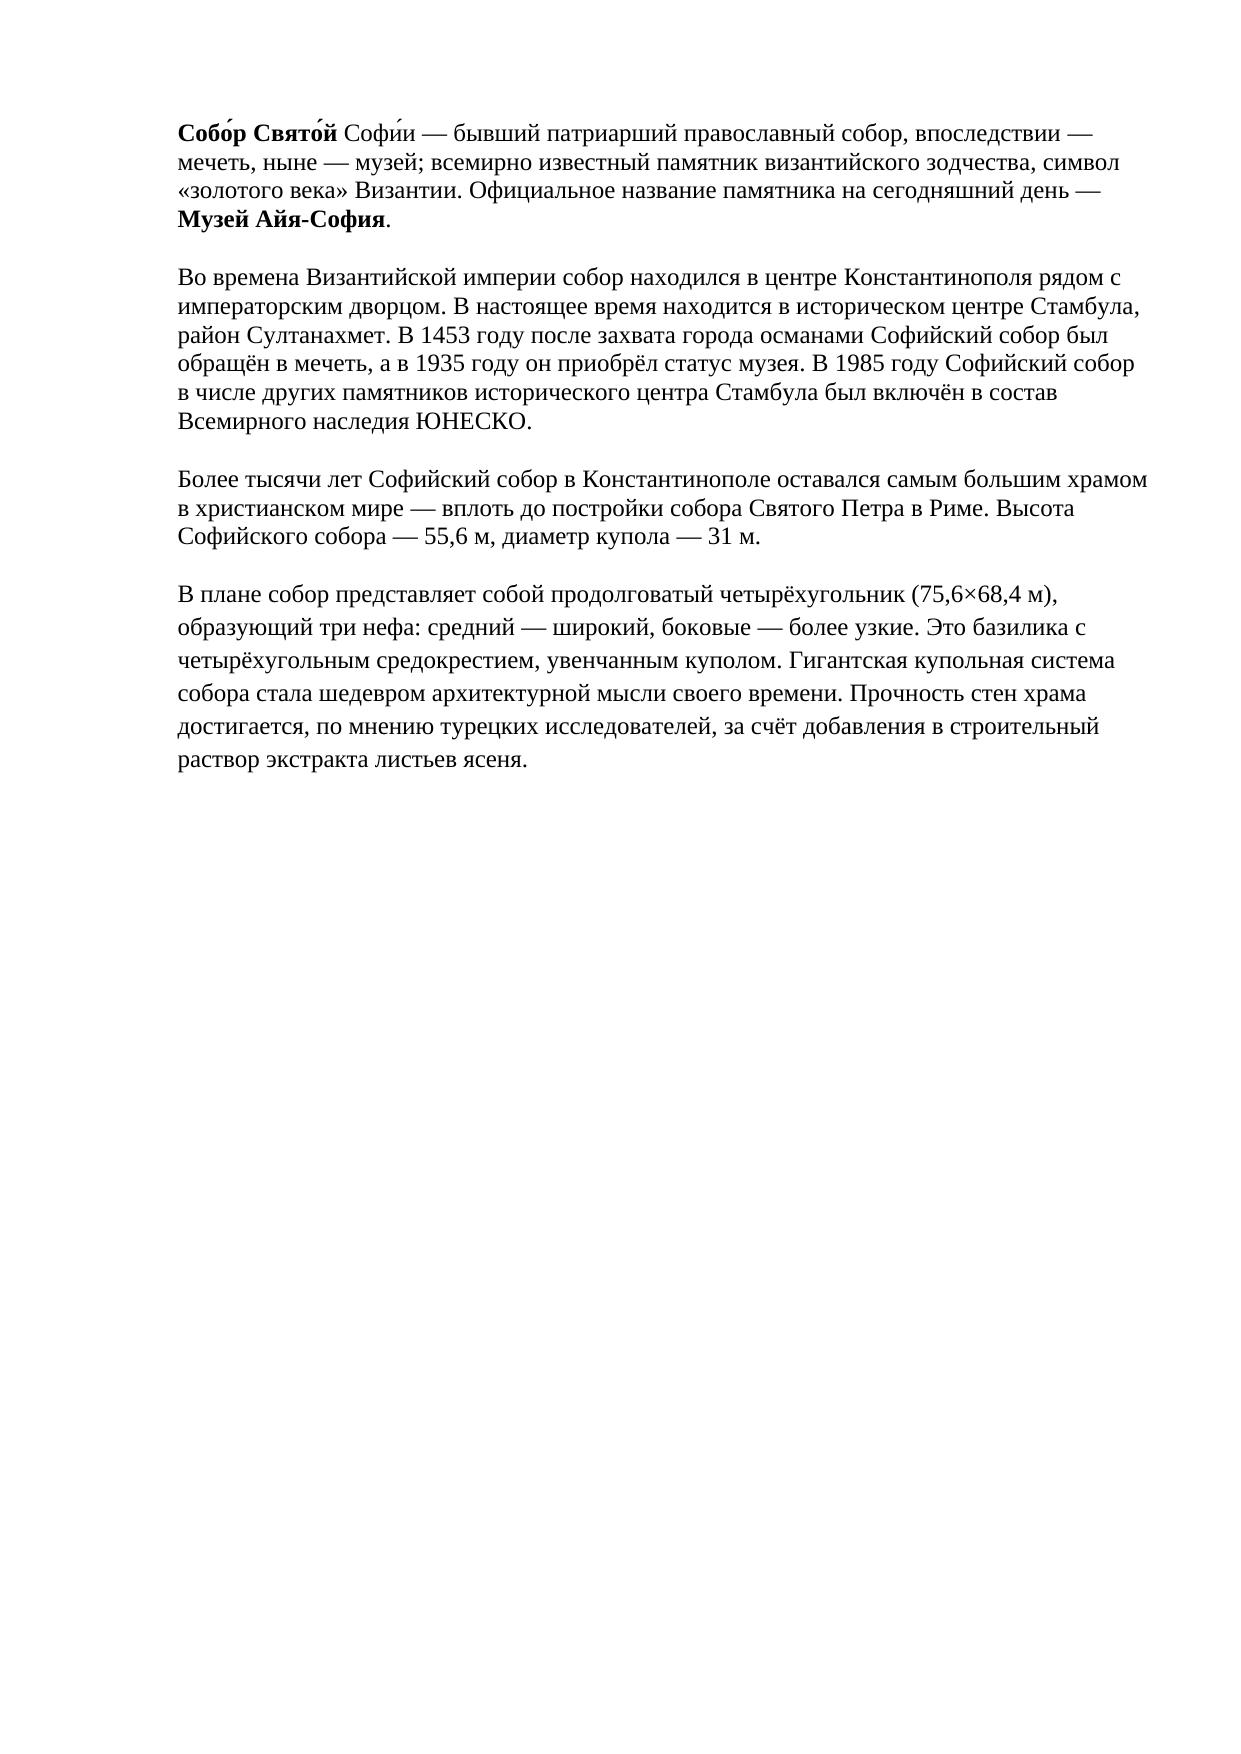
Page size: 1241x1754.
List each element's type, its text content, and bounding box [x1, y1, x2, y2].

text В плане собор представляет собой продолговатый четырёхугольник (75,6×68,4 м), образующий три нефа: средний — широкий, боковые — более узкие. Это базилика с четырёхугольным средокрестием, увенчанным куполом. Гигантская купольная система собора стала шедевром архитектурной мысли своего времени. Прочность стен храма достигается, по мнению турецких исследователей, за счёт добавления в строительный раствор экстракта листьев ясеня. [177, 579, 1152, 773]
text Во времена Византийской империи собор находился в центре Константинополя рядом с императорским дворцом. В настоящее время находится в историческом центре Стамбула, район Султанахмет. В 1453 году после захвата города османами Софийский собор был обращён в мечеть, а в 1935 году он приобрёл статус музея. В 1985 году Софийский собор в числе других памятников исторического центра Стамбула был включён в состав Всемирного наследия ЮНЕСКО. [177, 262, 1152, 435]
text Собо́р Свято́й Софи́и — бывший патриарший православный собор, впоследствии — мечеть, ныне — музей; всемирно известный памятник византийского зодчества, символ «золотого века» Византии. Официальное название памятника на сегодняшний день — Музей Айя-София. [177, 118, 1152, 233]
text Более тысячи лет Софийский собор в Константинополе оставался самым большим храмом в христианском мире — вплоть до постройки собора Святого Петра в Риме. Высота Софийского собора — 55,6 м, диаметр купола — 31 м. [177, 464, 1152, 550]
